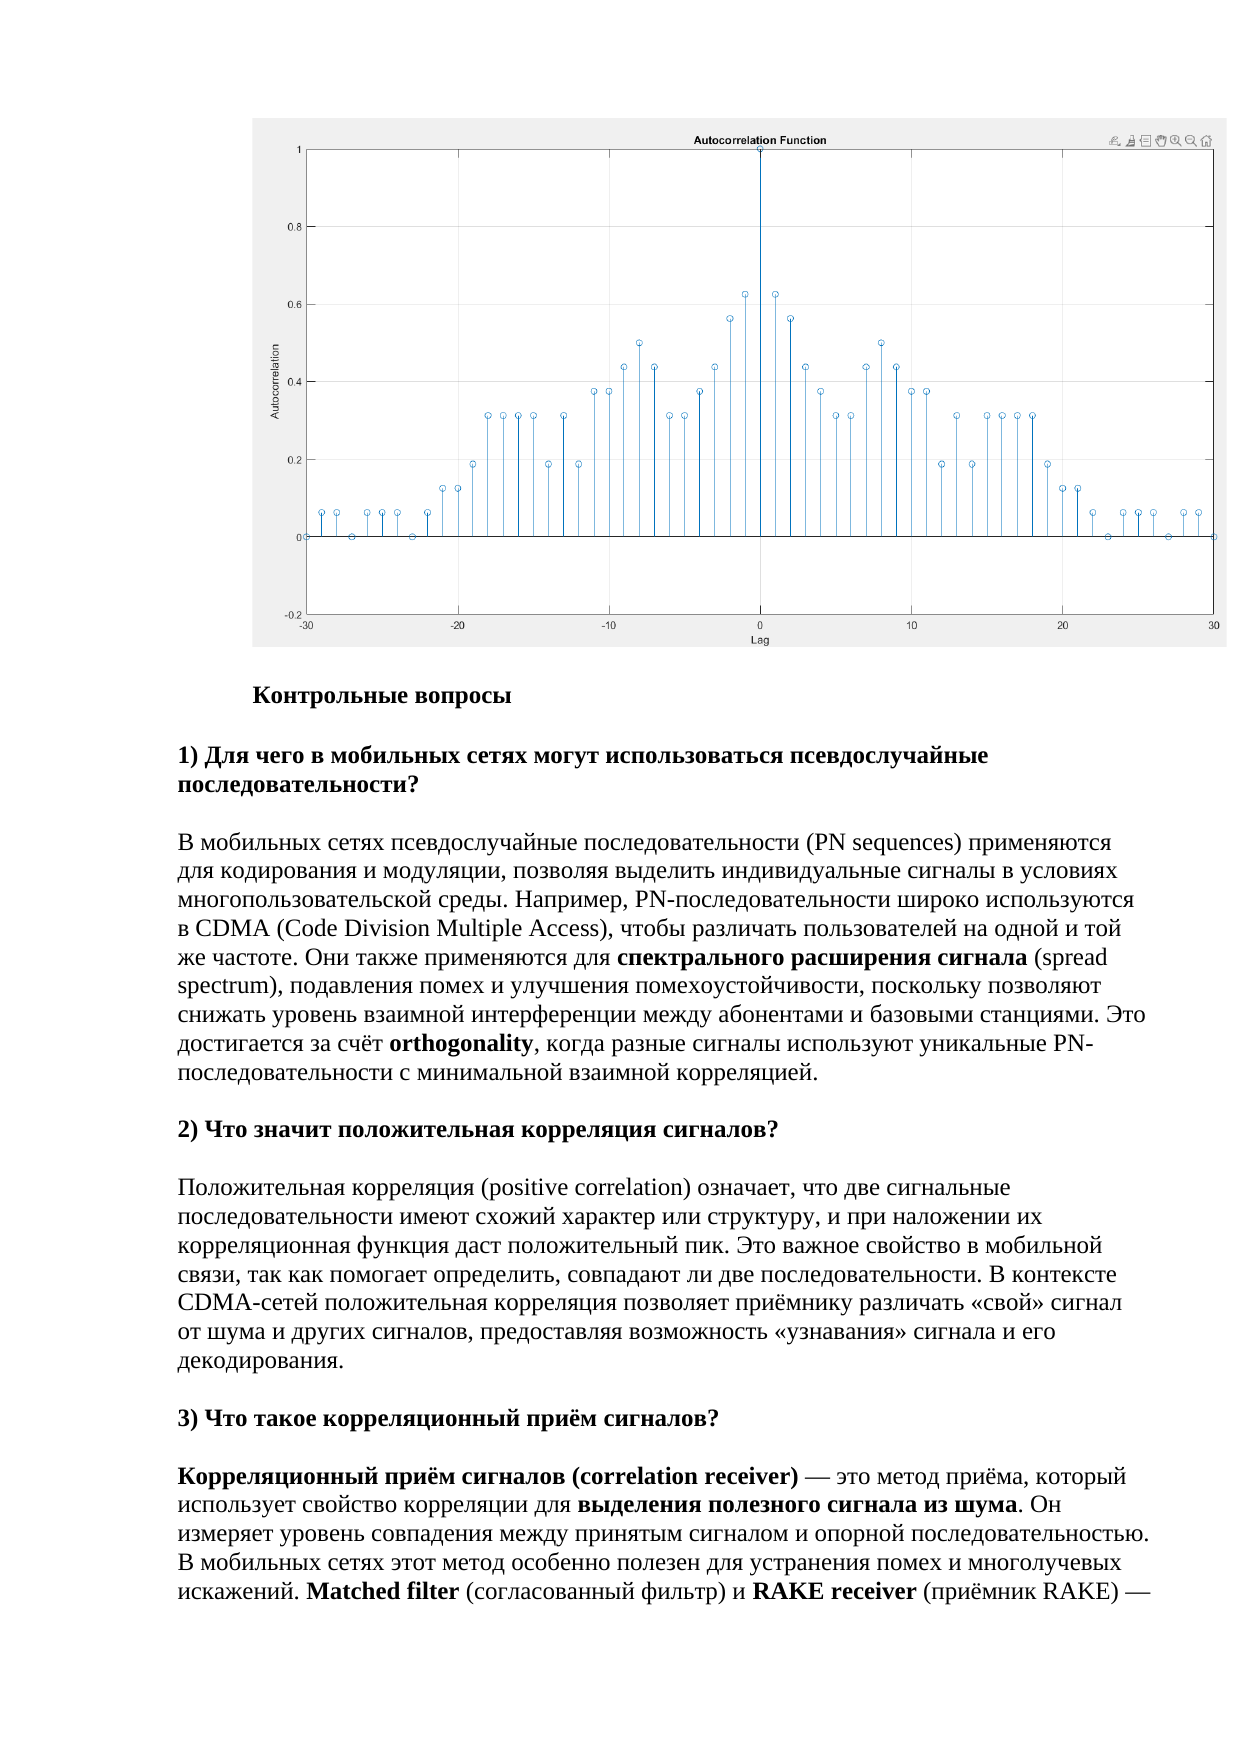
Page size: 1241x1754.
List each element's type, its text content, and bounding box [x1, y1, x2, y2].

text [177, 1461, 1152, 1604]
text 1) Для чего в мобильных сетях могут использоваться псевдослучайные последовательности? [177, 740, 1152, 797]
text Положительная корреляция (positive correlation) означает, что две сигнальные последовательности имеют схожий характер или структуру, и при наложении их корреляционная функция даст положительный пик. Это важное свойство в мобильной связи, так как помогает определить, совпадают ли две последовательности. В контексте CDMA-сетей положительная корреляция позволяет приёмнику различать «свой» сигнал от шума и других сигналов, предоставляя возможность «узнавания» сигнала и его декодирования. [177, 1172, 1152, 1374]
text 2) Что значит положительная корреляция сигналов? [177, 1114, 1152, 1143]
text В мобильных сетях псевдослучайные последовательности (PN sequences) применяются для кодирования и модуляции, позволяя выделить индивидуальные сигналы в условиях многопользовательской среды. Например, PN-последовательности широко используются в CDMA (Code Division Multiple Access), чтобы различать пользователей на одной и той же частоте. Они также применяются для спектрального расширения сигнала (spread spectrum), подавления помех и улучшения помехоустойчивости, поскольку позволяют снижать уровень взаимной интерференции между абонентами и базовыми станциями. Это достигается за счёт orthogonality, когда разные сигналы используют уникальные PN-последовательности с минимальной взаимной корреляцией. [177, 827, 1152, 1085]
list Контрольные вопросы [252, 680, 1152, 708]
text 3) Что такое корреляционный приём сигналов? [177, 1403, 1152, 1432]
picture [252, 118, 1227, 647]
